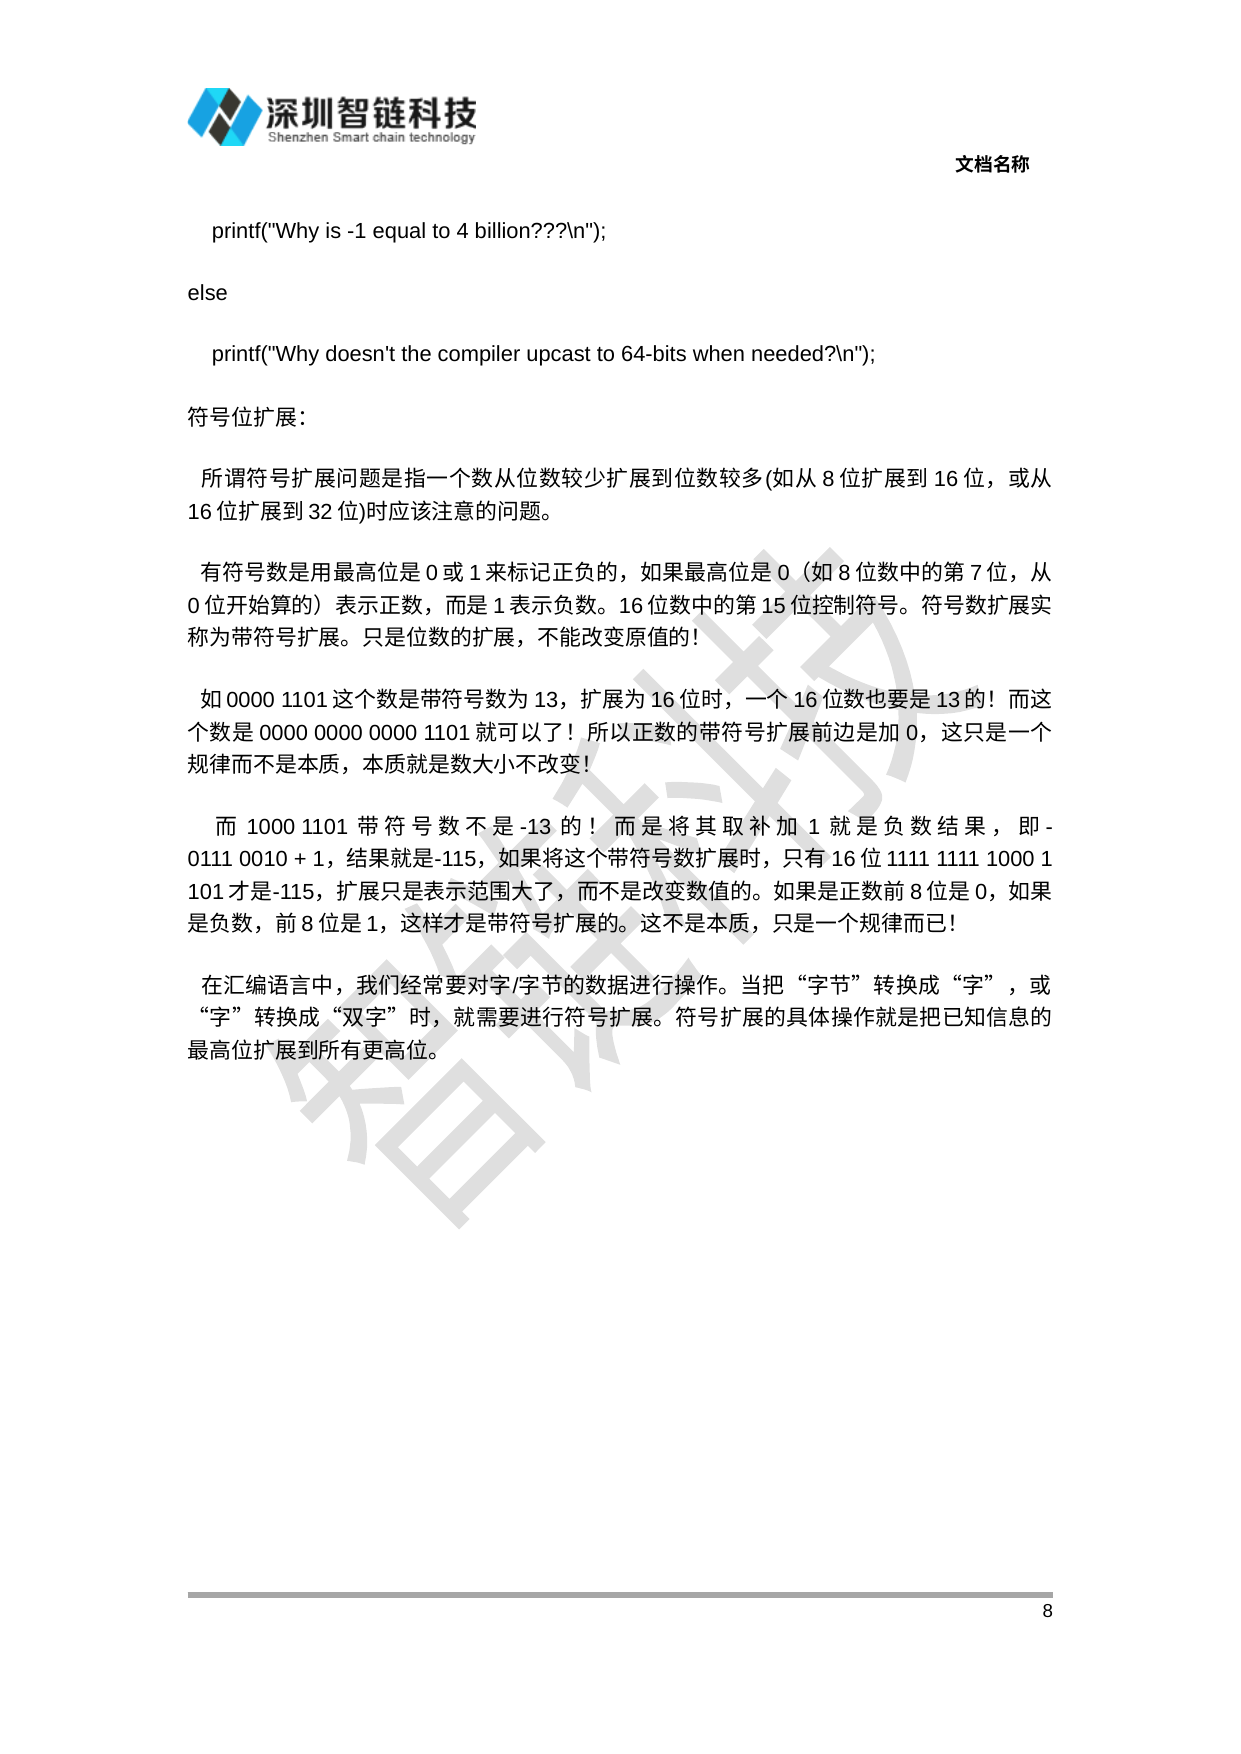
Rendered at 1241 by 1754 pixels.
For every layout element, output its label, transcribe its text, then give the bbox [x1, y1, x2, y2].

text printf("Why is -1 equal to 4 billion???\n"); [187, 214, 1053, 247]
text 如0000 1101这个数是带符号数为13，扩展为16位时，一个16位数也要是13的！而这个数是0000 0000 0000 1101就可以了！所以正数的带符号扩展前边是加0，这只是一个规律而不是本质，本质就是数大小不改变！ [187, 682, 1053, 779]
text 所谓符号扩展问题是指一个数从位数较少扩展到位数较多(如从8位扩展到16位，或从16位扩展到32位)时应该注意的问题。 [187, 461, 1053, 526]
text 在汇编语言中，我们经常要对字/字节的数据进行操作。当把“字节”转换成“字”，或“字”转换成“双字”时，就需要进行符号扩展。符号扩展的具体操作就是把已知信息的最高位扩展到所有更高位。 [187, 967, 1053, 1065]
text printf("Why doesn't the compiler upcast to 64-bits when needed?\n"); [187, 337, 1053, 370]
text 而1000 1101带符号数不是-13的！而是将其取补加1就是负数结果，即-0111 0010 + 1，结果就是-115，如果将这个带符号数扩展时，只有16位1111 1111 1000 1101才是-115，扩展只是表示范围大了，而不是改变数值的。如果是正数前8位是0，如果是负数，前8位是1，这样才是带符号扩展的。这不是本质，只是一个规律而已！ [187, 808, 1053, 938]
text 符号位扩展： [187, 399, 1053, 432]
picture [187, 88, 476, 146]
text 有符号数是用最高位是0或1来标记正负的，如果最高位是0（如8位数中的第7位，从0位开始算的）表示正数，而是1表示负数。16位数中的第15位控制符号。符号数扩展实称为带符号扩展。只是位数的扩展，不能改变原值的！ [187, 555, 1053, 652]
text else [187, 276, 1053, 308]
